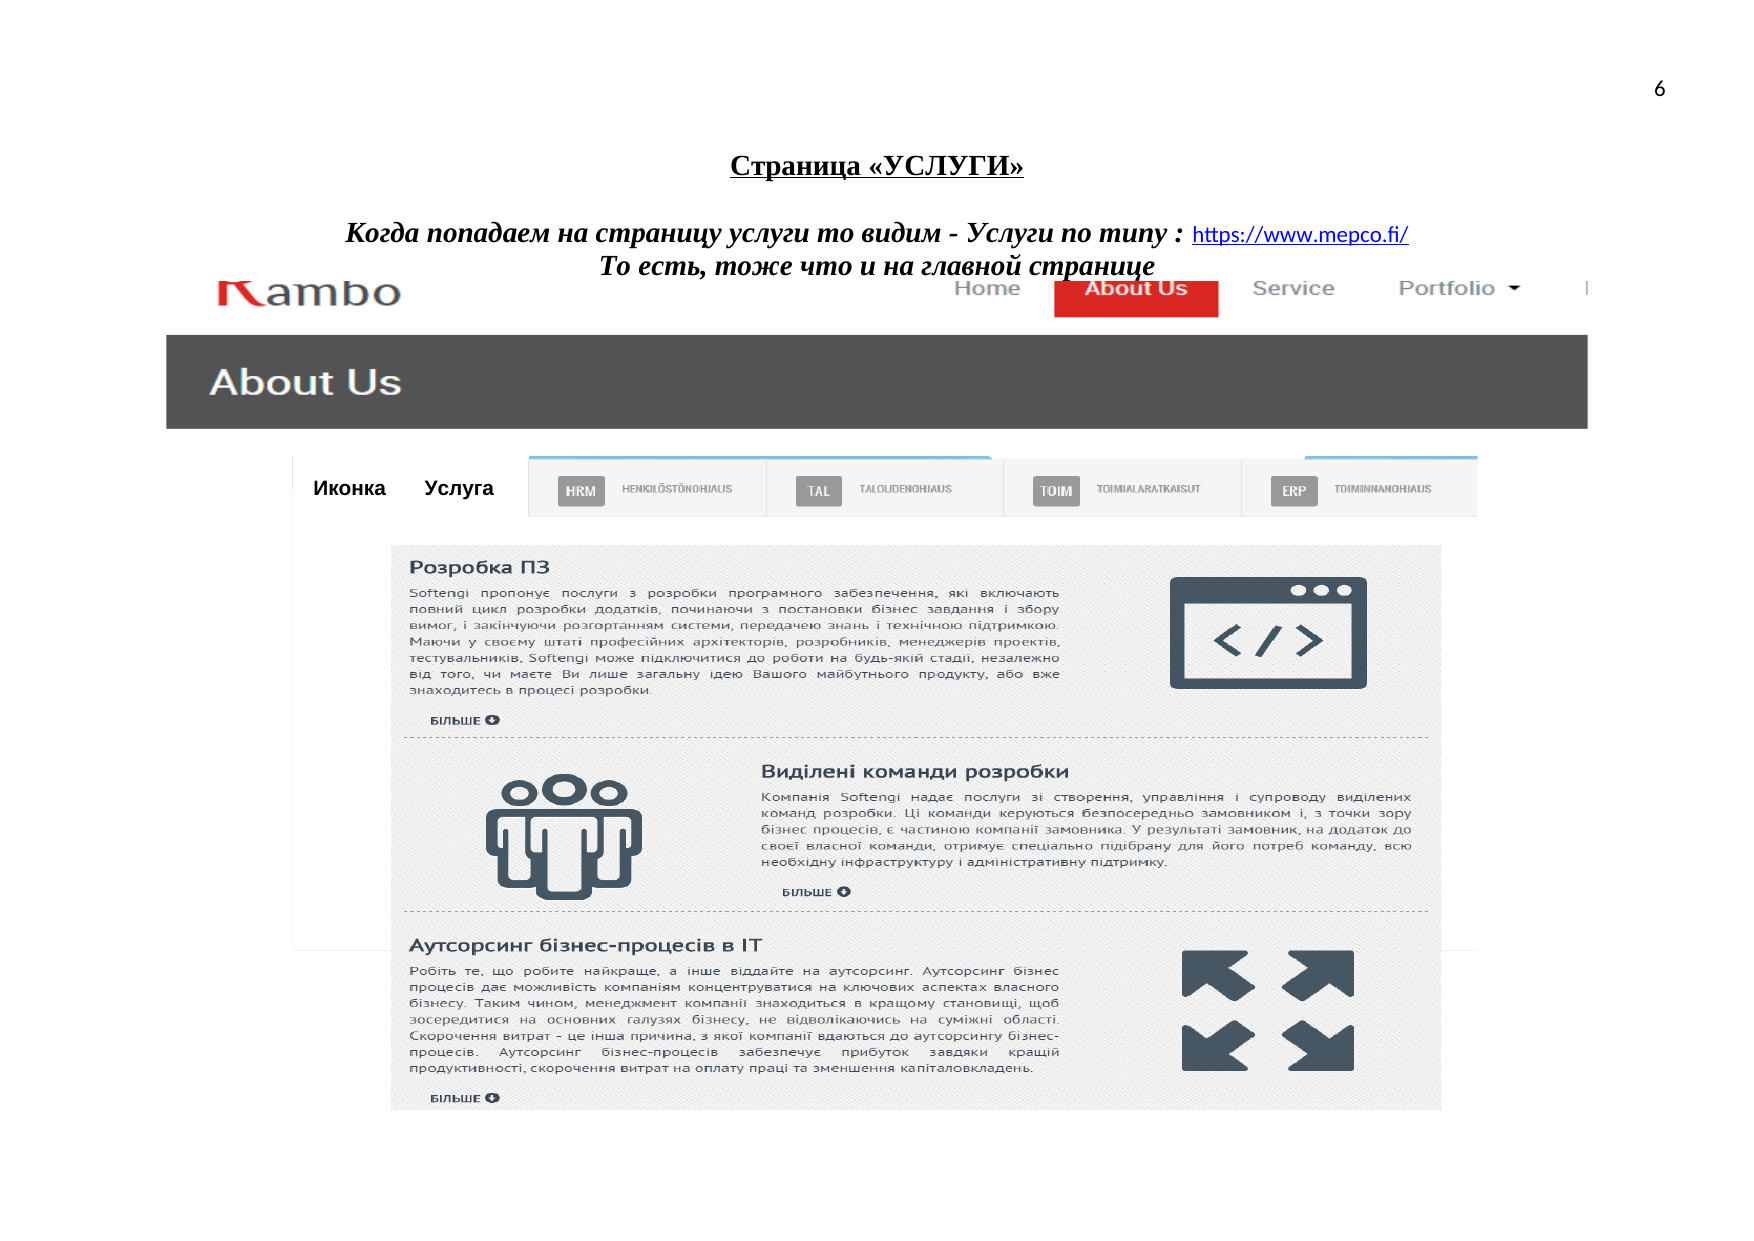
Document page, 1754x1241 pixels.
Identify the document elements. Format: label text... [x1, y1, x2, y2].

text Страница «УСЛУГИ» [88, 148, 1665, 181]
text Когда попадаем на страницу услуги то видим - Услуги по типу : https://www.mepco.fi/ [88, 215, 1665, 248]
text То есть, тоже что и на главной странице [88, 248, 1665, 282]
picture [166, 281, 1588, 1110]
